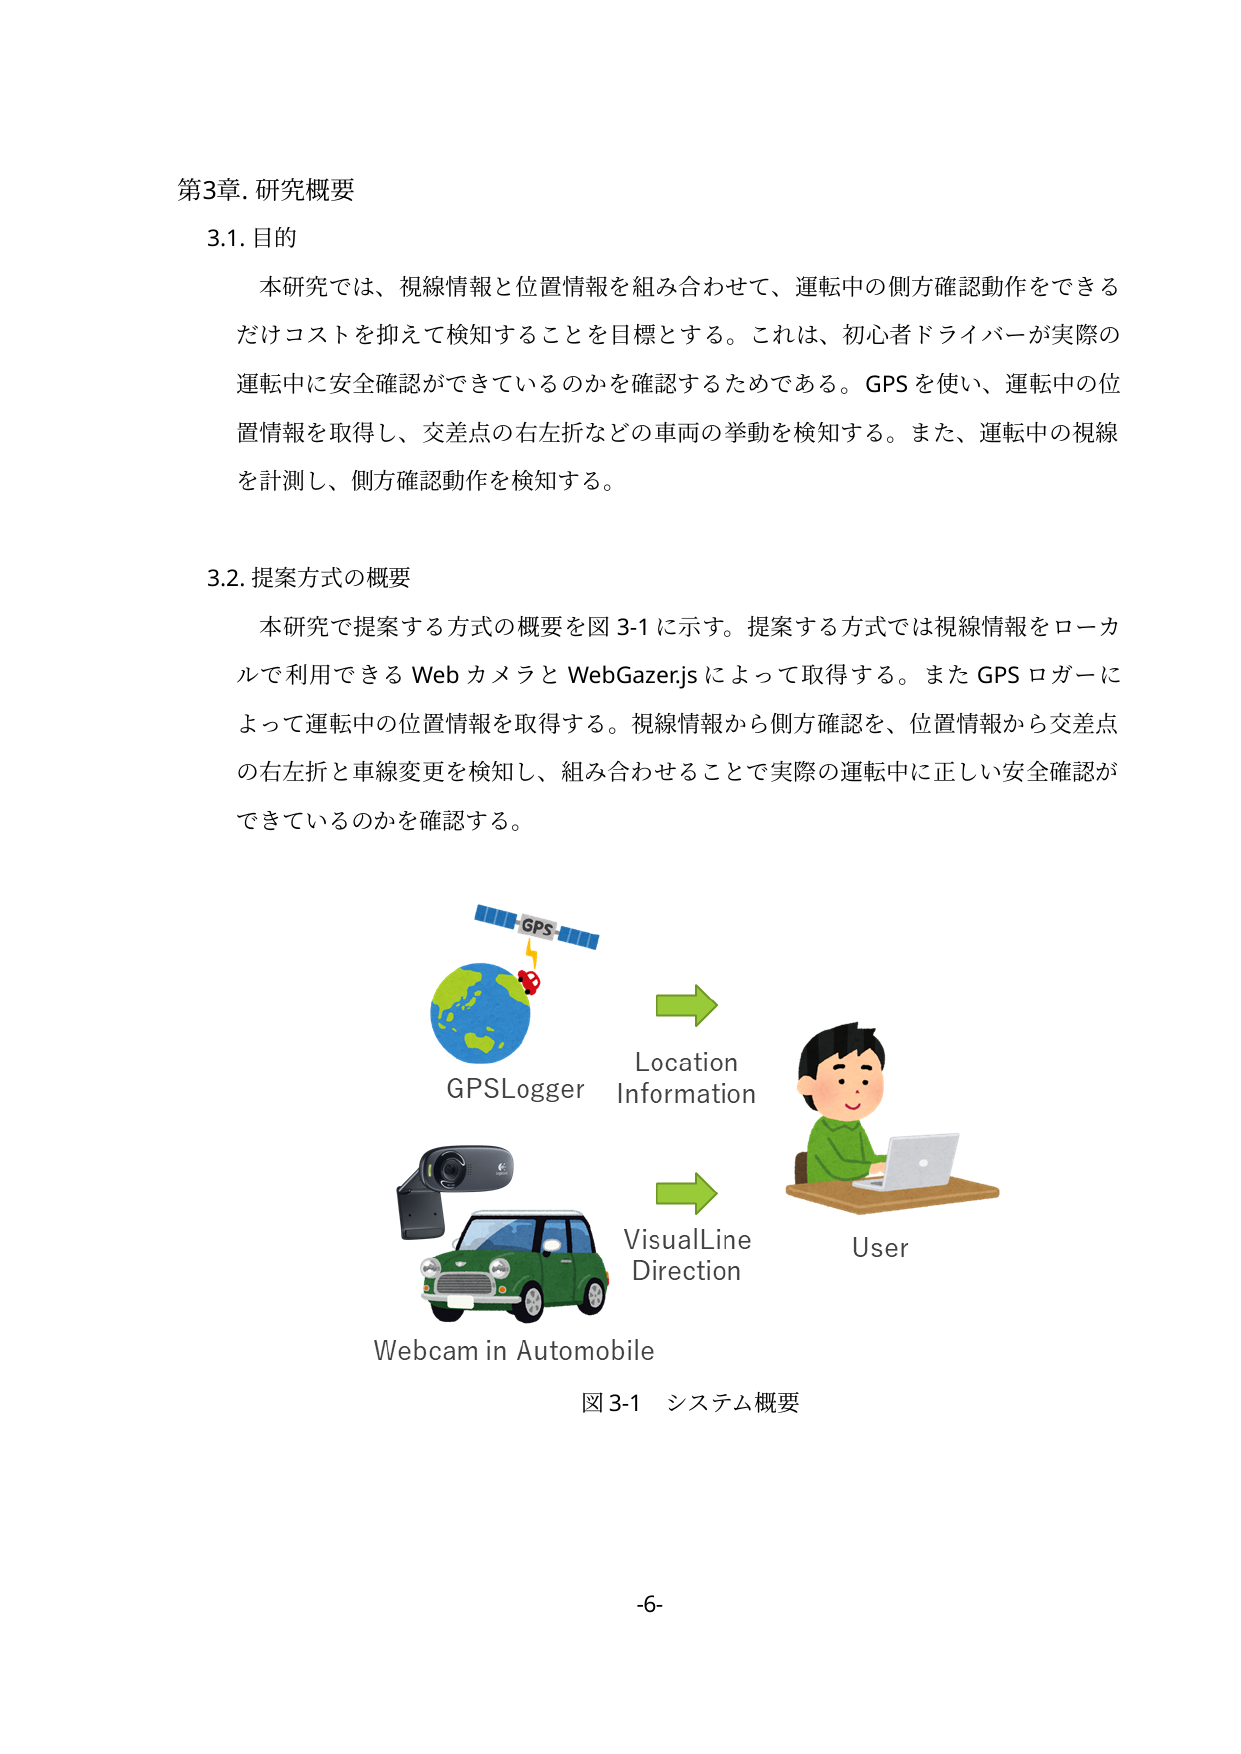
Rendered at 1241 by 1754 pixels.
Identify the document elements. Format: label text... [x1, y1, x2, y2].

subtitle 研究概要 [177, 164, 1122, 213]
subtitle 目的 [207, 213, 1122, 261]
subtitle 提案方式の概要 [207, 552, 1122, 601]
list 本研究で提案する方式の概要を図3-1に示す。提案する方式では視線情報をローカルで利用できるWebカメラとWebGazer.jsによって取得する。またGPSロガーによって運転中の位置情報を取得する。視線情報から側方確認を、位置情報から交差点の右左折と車線変更を検知し、組み合わせることで実際の運転中に正しい安全確認ができているのかを確認する。 [236, 601, 1122, 844]
list 図3-1 システム概要 [236, 1378, 1122, 1426]
list 本研究では、視線情報と位置情報を組み合わせて、運転中の側方確認動作をできるだけコストを抑えて検知することを目標とする。これは、初心者ドライバーが実際の運転中に安全確認ができているのかを確認するためである。GPSを使い、運転中の位置情報を取得し、交差点の右左折などの車両の挙動を検知する。また、運転中の視線を計測し、側方確認動作を検知する。 [236, 261, 1122, 504]
picture [367, 892, 1014, 1368]
